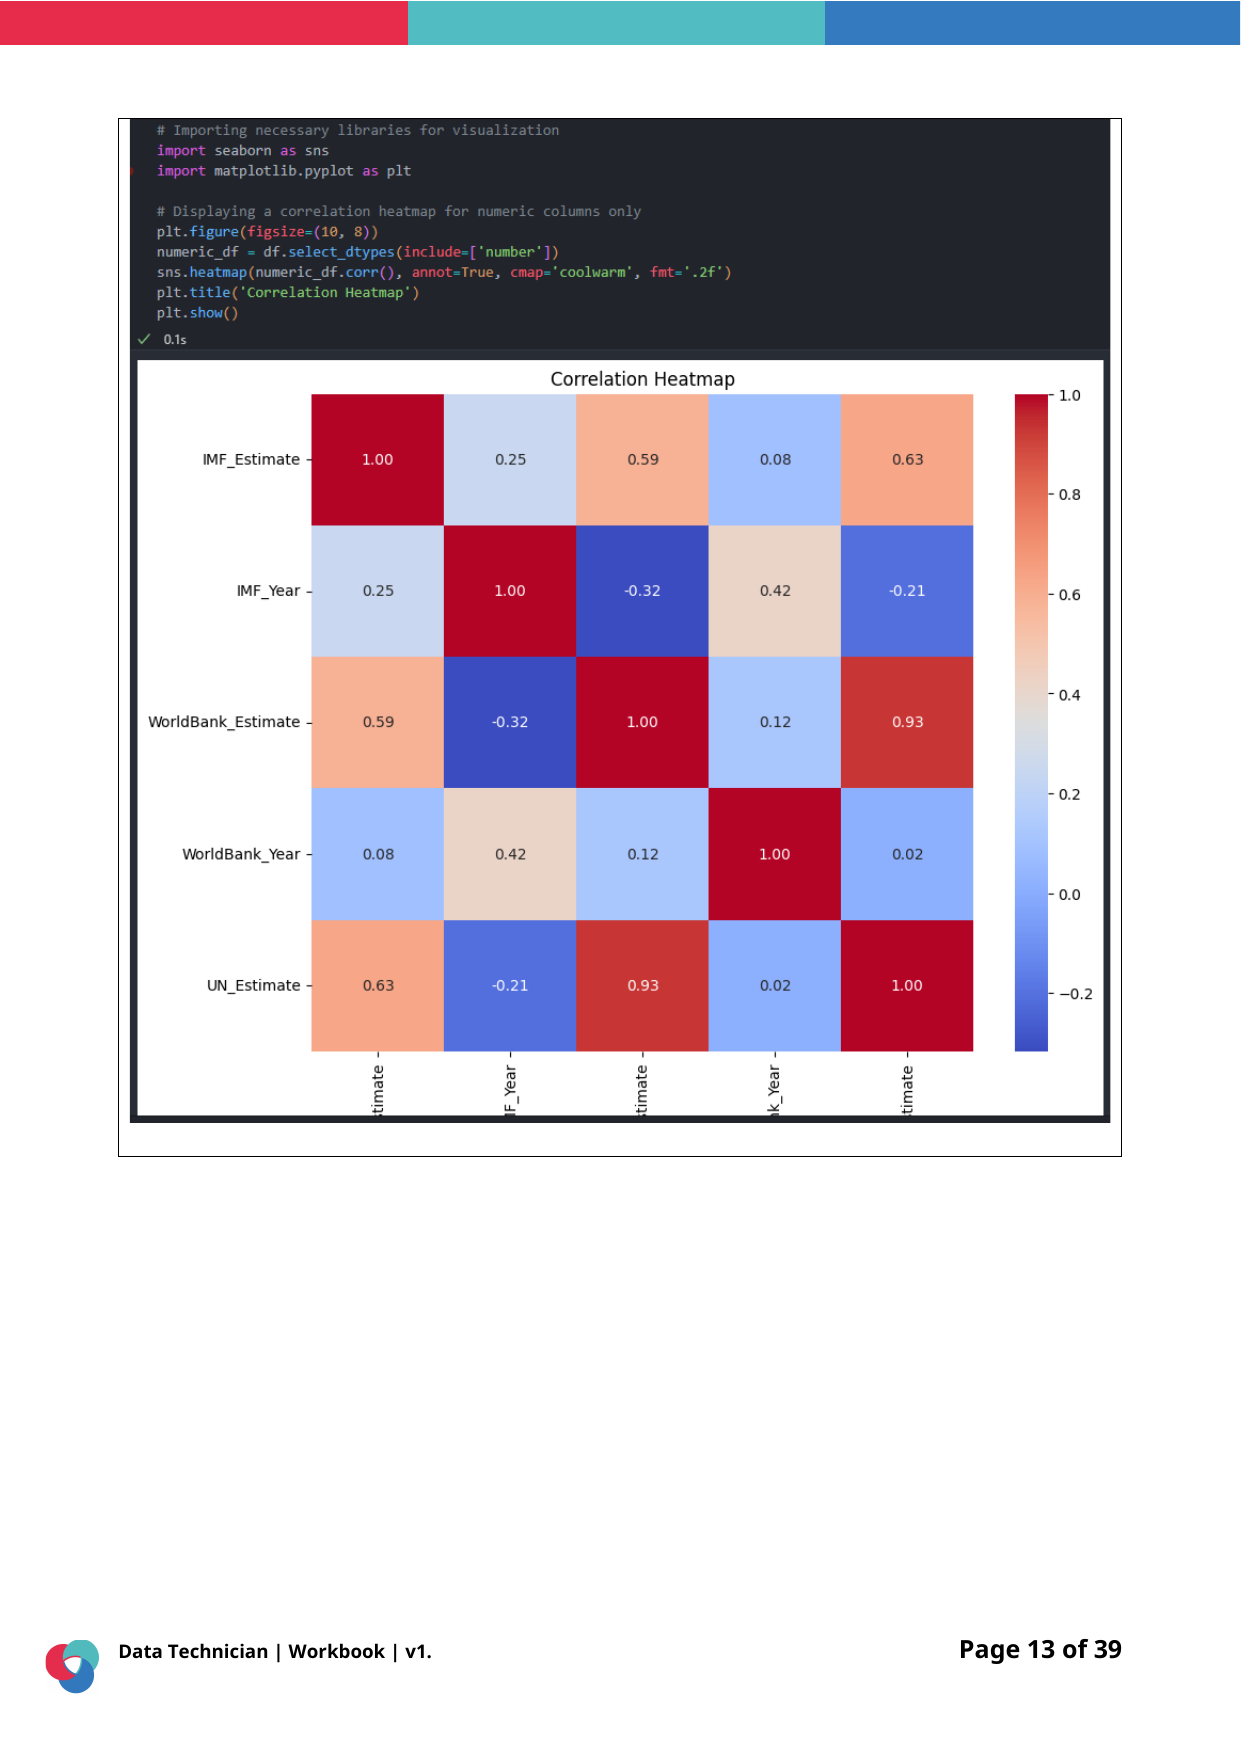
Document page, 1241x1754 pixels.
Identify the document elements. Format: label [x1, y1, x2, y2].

picture [45, 1640, 100, 1694]
picture [129, 119, 1111, 1123]
table_header [119, 119, 1121, 1156]
